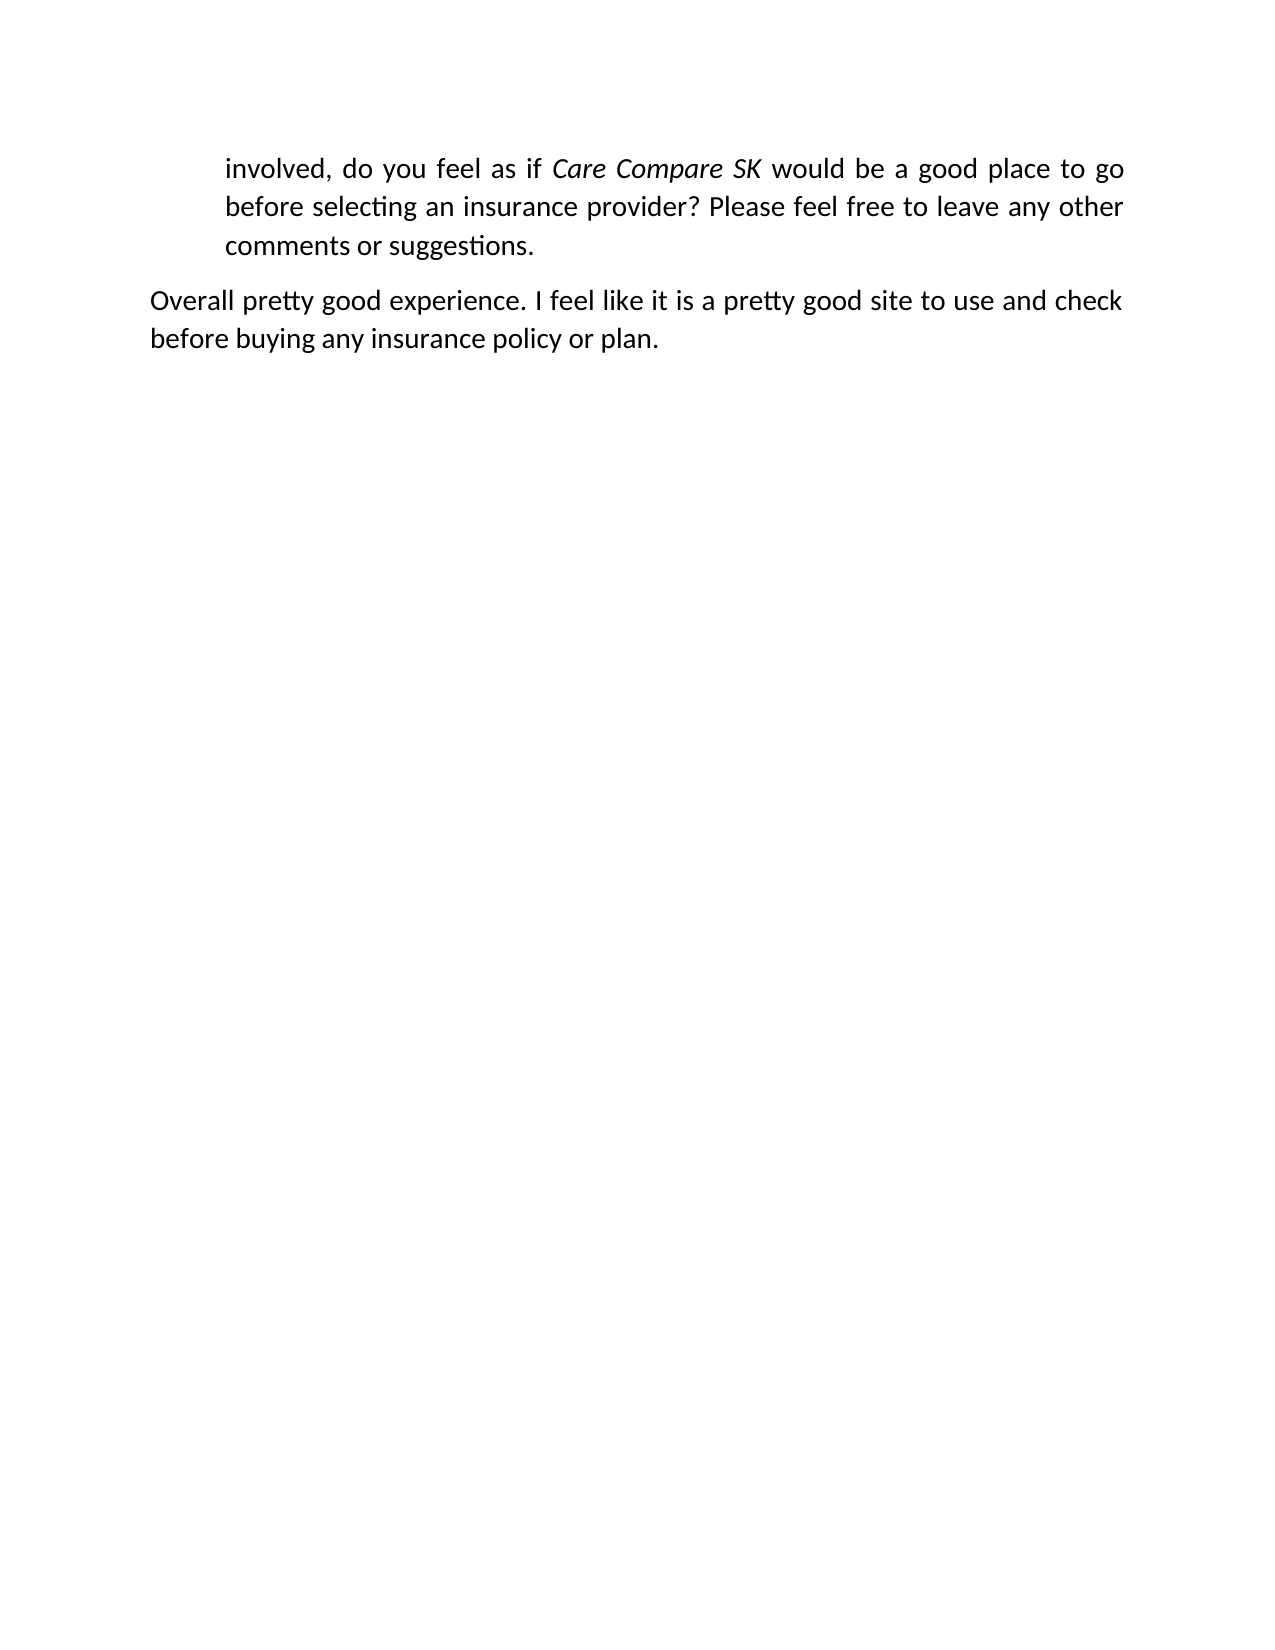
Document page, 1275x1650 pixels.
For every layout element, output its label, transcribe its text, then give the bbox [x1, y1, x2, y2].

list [187, 150, 1125, 262]
text Overall pretty good experience. I feel like it is a pretty good site to use and check before buying any insurance policy or plan. [150, 282, 1125, 356]
